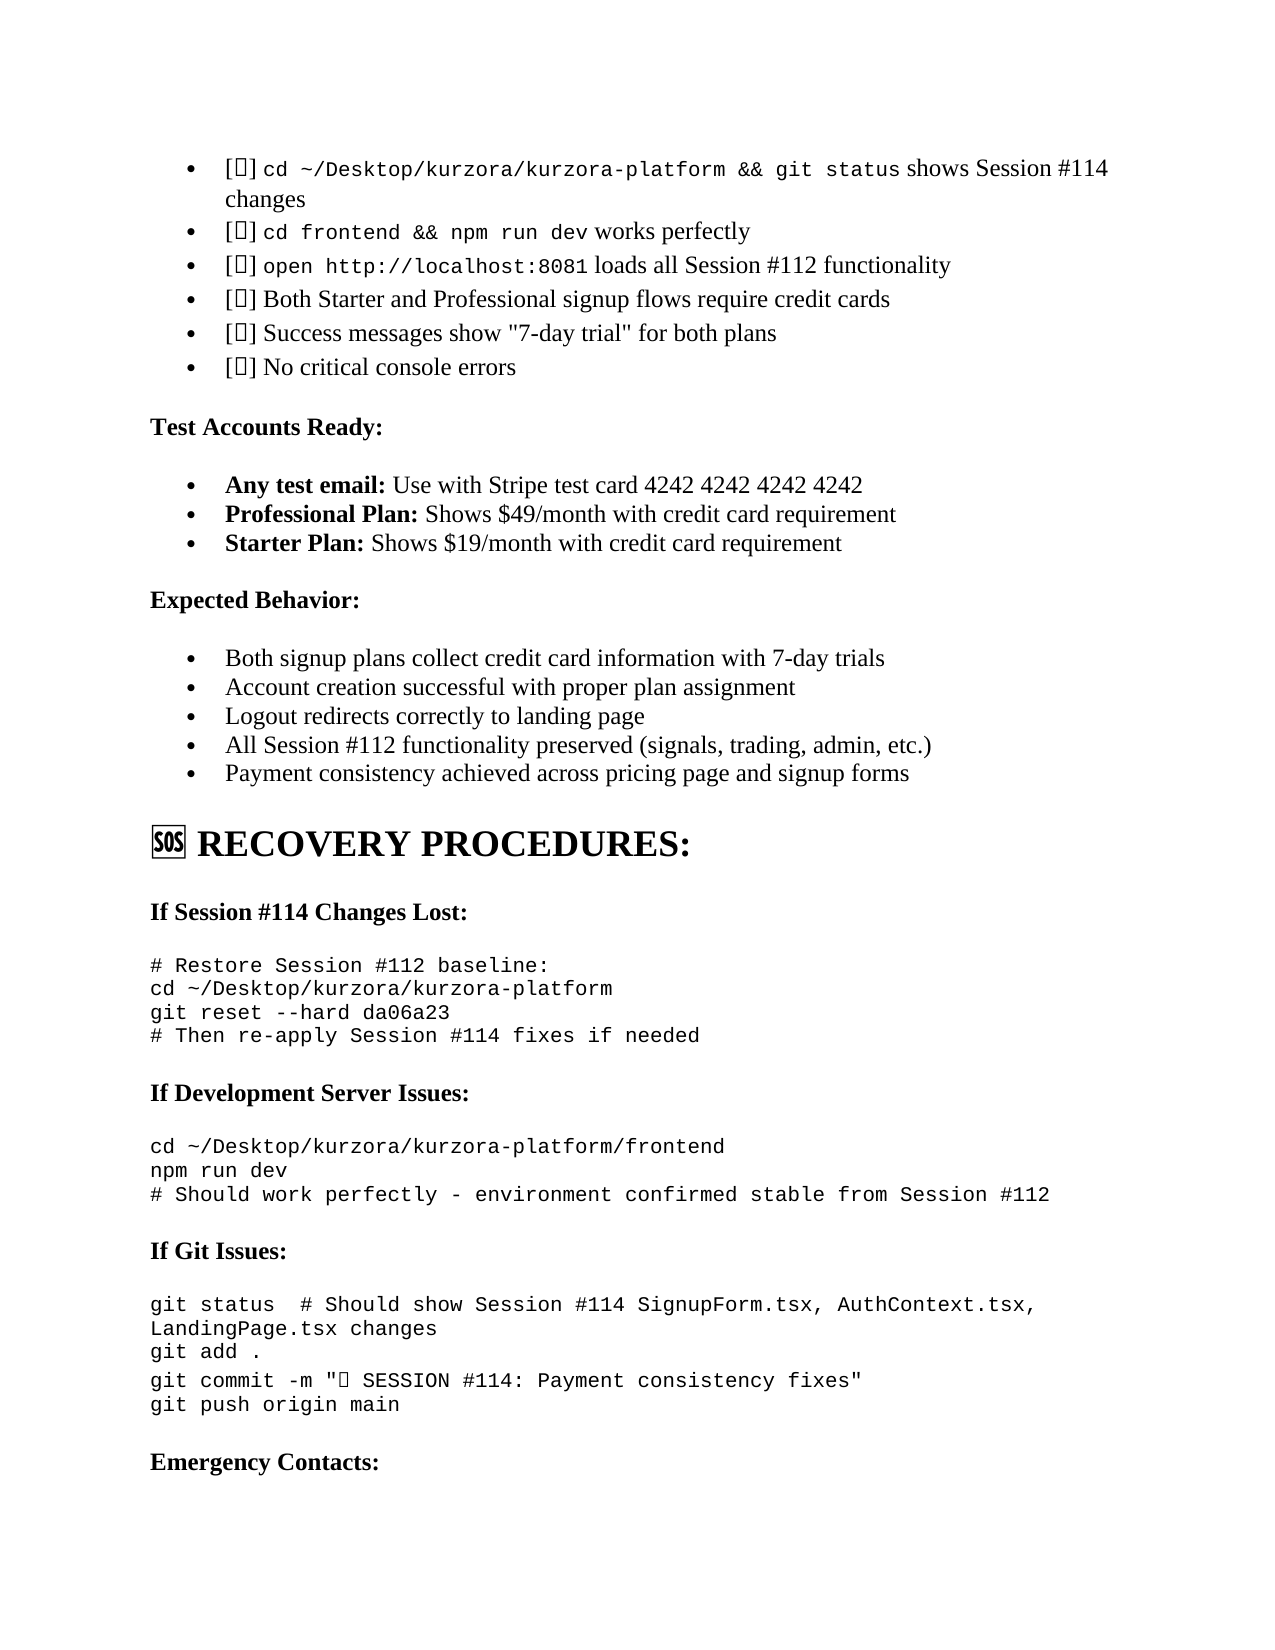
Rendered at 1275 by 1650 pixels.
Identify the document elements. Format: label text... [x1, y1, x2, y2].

text Emergency Contacts: [150, 1447, 1125, 1475]
text git status # Should show Session #114 SignupForm.tsx, AuthContext.tsx, LandingPage.tsx changes [150, 1294, 1125, 1342]
text npm run dev [150, 1160, 1125, 1183]
list Any test email: Use with Stripe test card 4242 4242 4242 4242 [187, 470, 1125, 499]
list Logout redirects correctly to landing page [187, 701, 1125, 730]
list [✅] Both Starter and Professional signup flows require credit cards [187, 281, 1125, 315]
list [✅] No critical console errors [187, 349, 1125, 383]
text git commit -m "🎉 SESSION #114: Payment consistency fixes" [150, 1365, 1125, 1394]
text Test Accounts Ready: [150, 412, 1125, 441]
list Payment consistency achieved across pricing page and signup forms [187, 758, 1125, 787]
list Professional Plan: Shows $49/month with credit card requirement [187, 499, 1125, 528]
list [✅] cd frontend && npm run dev works perfectly [187, 213, 1125, 247]
text git reset --hard da06a23 [150, 1002, 1125, 1026]
text git add . [150, 1342, 1125, 1365]
text git push origin main [150, 1394, 1125, 1417]
list Starter Plan: Shows $19/month with credit card requirement [187, 528, 1125, 556]
text # Should work perfectly - environment confirmed stable from Session #112 [150, 1183, 1125, 1207]
list Both signup plans collect credit card information with 7-day trials [187, 643, 1125, 672]
text If Git Issues: [150, 1236, 1125, 1265]
text # Then re-apply Session #114 fixes if needed [150, 1026, 1125, 1049]
text cd ~/Desktop/kurzora/kurzora-platform [150, 978, 1125, 1002]
text Expected Behavior: [150, 586, 1125, 614]
text 🆘 RECOVERY PROCEDURES: [150, 816, 1125, 867]
list Account creation successful with proper plan assignment [187, 672, 1125, 701]
text If Session #114 Changes Lost: [150, 897, 1125, 925]
text cd ~/Desktop/kurzora/kurzora-platform/frontend [150, 1136, 1125, 1160]
list [✅] Success messages show "7-day trial" for both plans [187, 315, 1125, 349]
list All Session #112 functionality preserved (signals, trading, admin, etc.) [187, 730, 1125, 758]
list [✅] open http://localhost:8081 loads all Session #112 functionality [187, 247, 1125, 281]
text If Development Server Issues: [150, 1078, 1125, 1107]
text # Restore Session #112 baseline: [150, 954, 1125, 978]
list [✅] cd ~/Desktop/kurzora/kurzora-platform && git status shows Session #114 changes [187, 150, 1125, 213]
